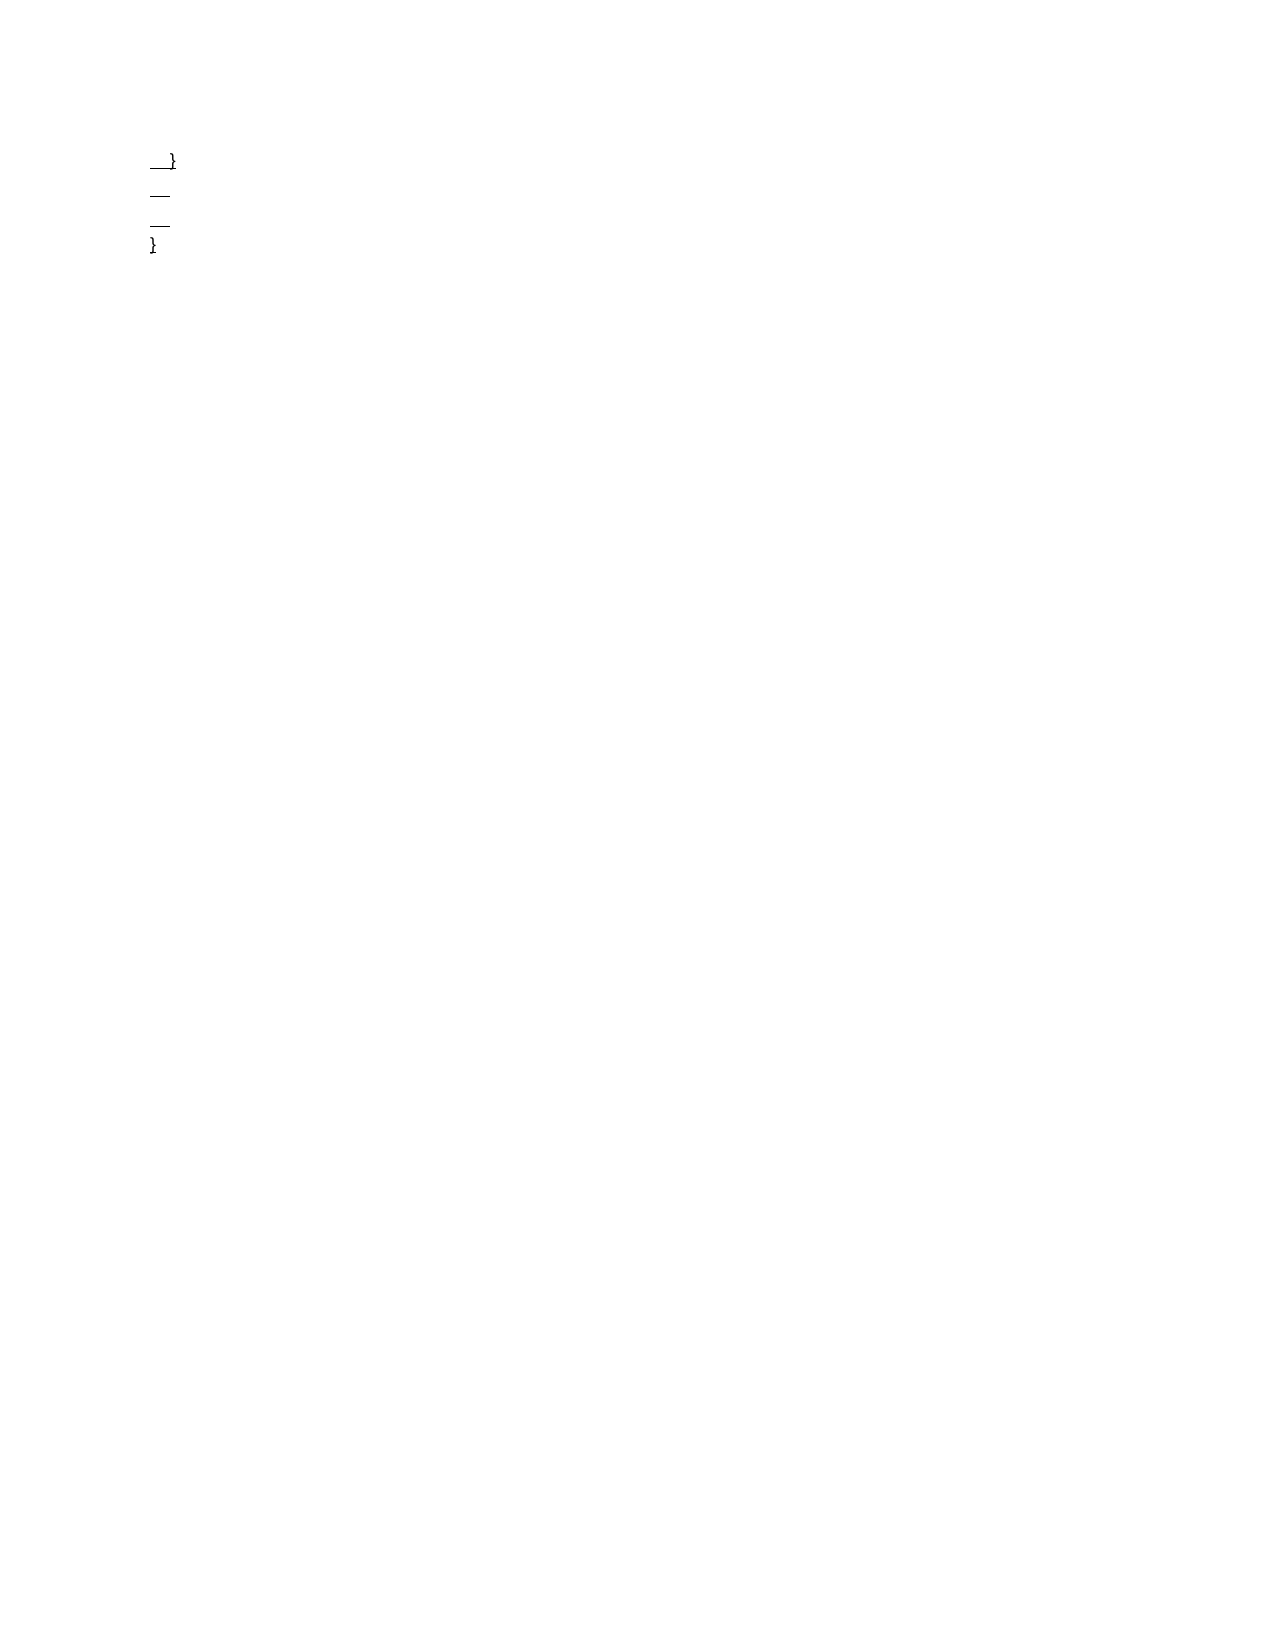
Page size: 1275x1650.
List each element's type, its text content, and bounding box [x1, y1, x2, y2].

text } [150, 150, 1125, 170]
text } [150, 234, 1125, 254]
